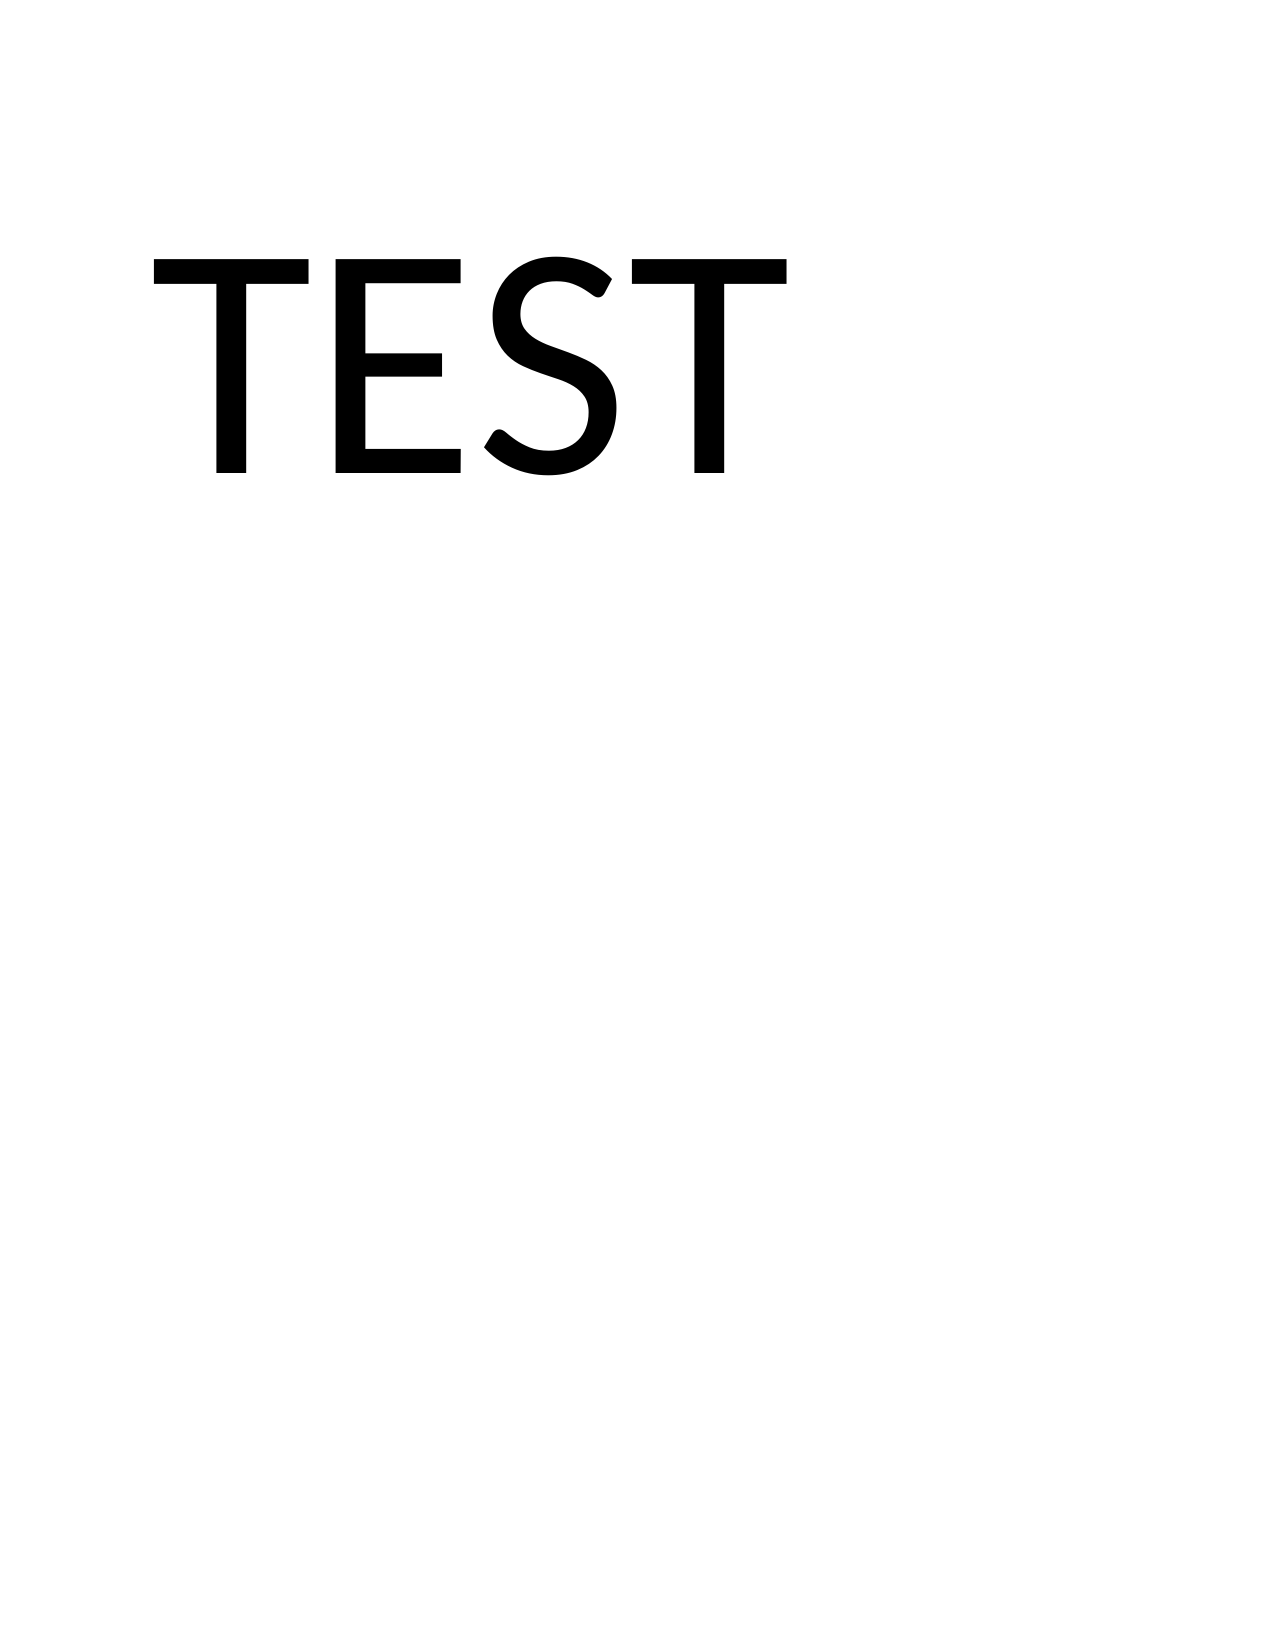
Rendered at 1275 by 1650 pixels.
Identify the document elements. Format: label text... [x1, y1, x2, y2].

text TEST [150, 150, 1125, 557]
